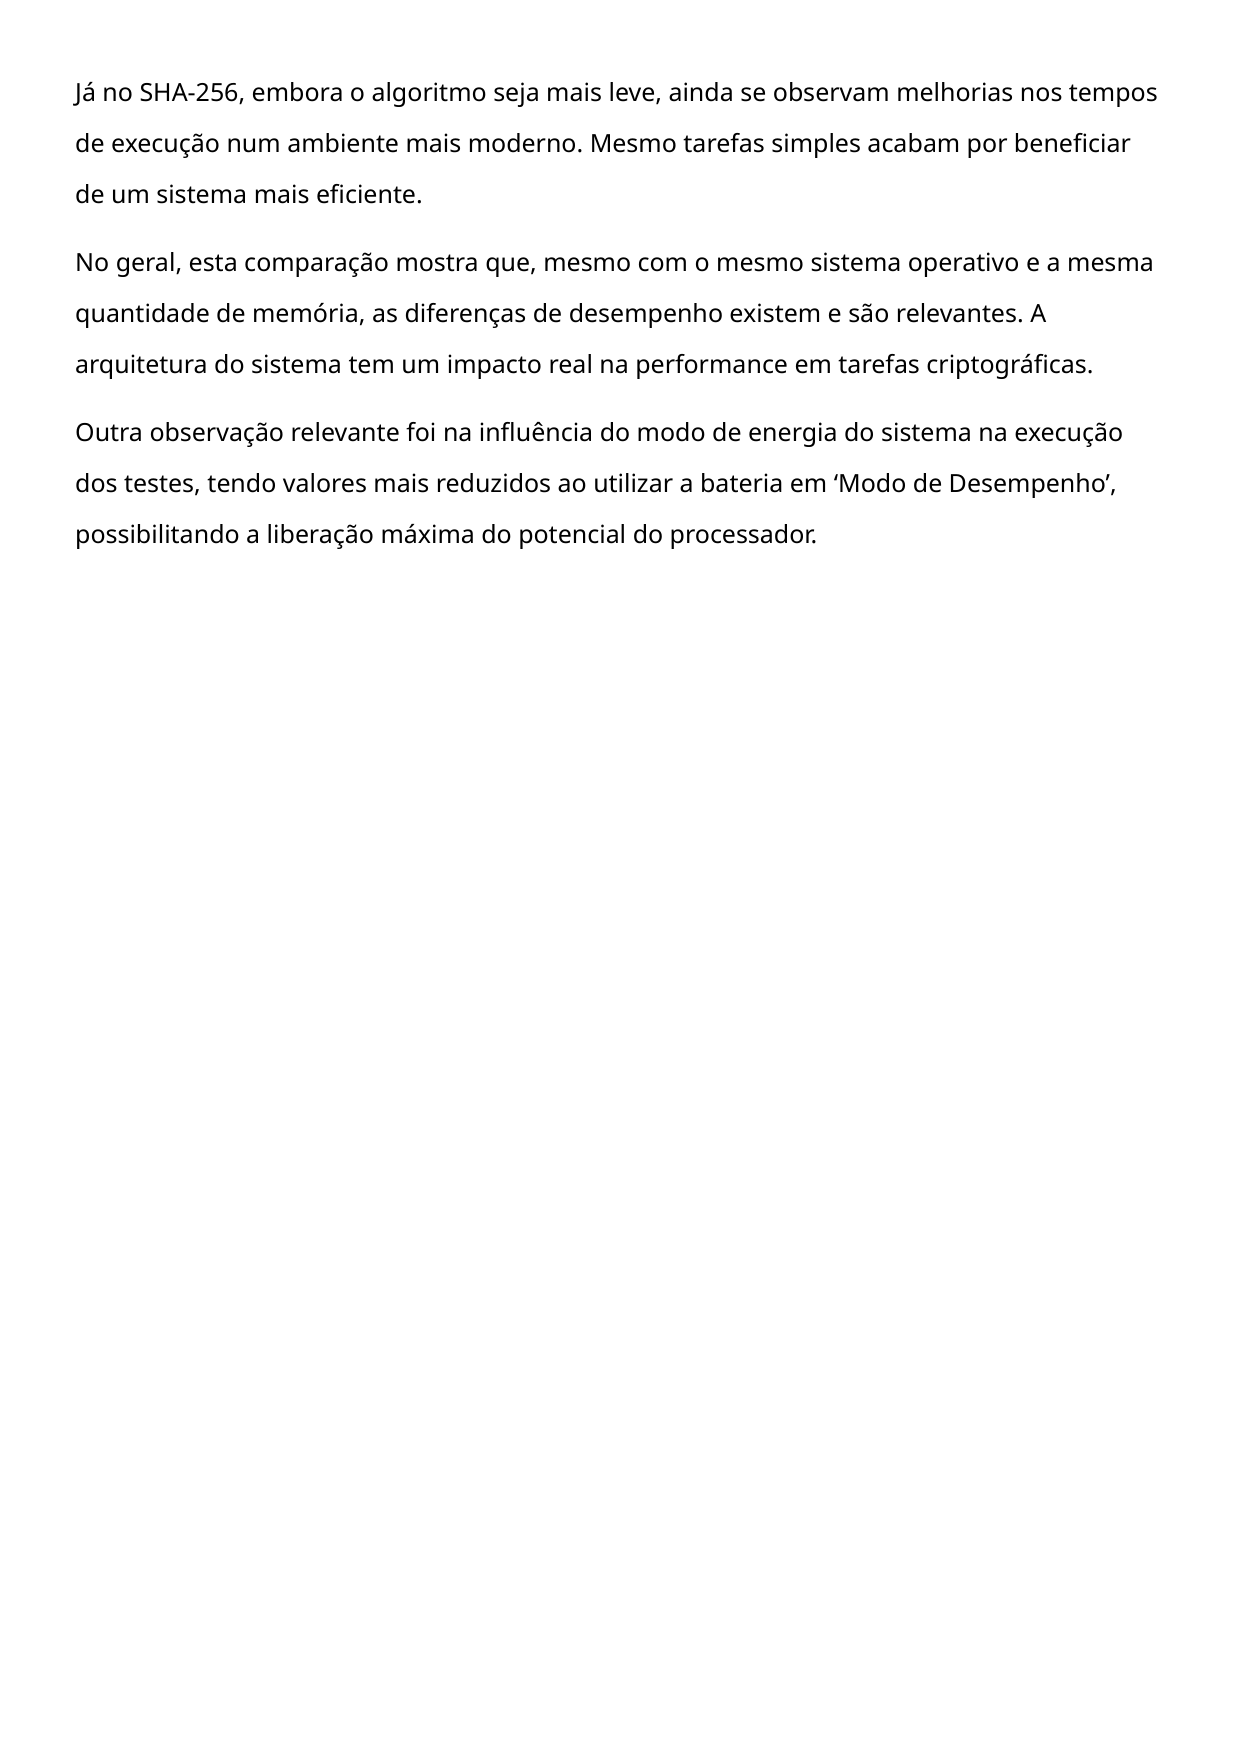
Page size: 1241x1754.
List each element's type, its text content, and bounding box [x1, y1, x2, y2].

text Outra observação relevante foi na influência do modo de energia do sistema na execução dos testes, tendo valores mais reduzidos ao utilizar a bateria em ‘Modo de Desempenho’, possibilitando a liberação máxima do potencial do processador. [75, 414, 1165, 551]
text Já no SHA-256, embora o algoritmo seja mais leve, ainda se observam melhorias nos tempos de execução num ambiente mais moderno. Mesmo tarefas simples acabam por beneficiar de um sistema mais eficiente. [75, 75, 1165, 211]
text No geral, esta comparação mostra que, mesmo com o mesmo sistema operativo e a mesma quantidade de memória, as diferenças de desempenho existem e são relevantes. A arquitetura do sistema tem um impacto real na performance em tarefas criptográficas. [75, 245, 1165, 381]
